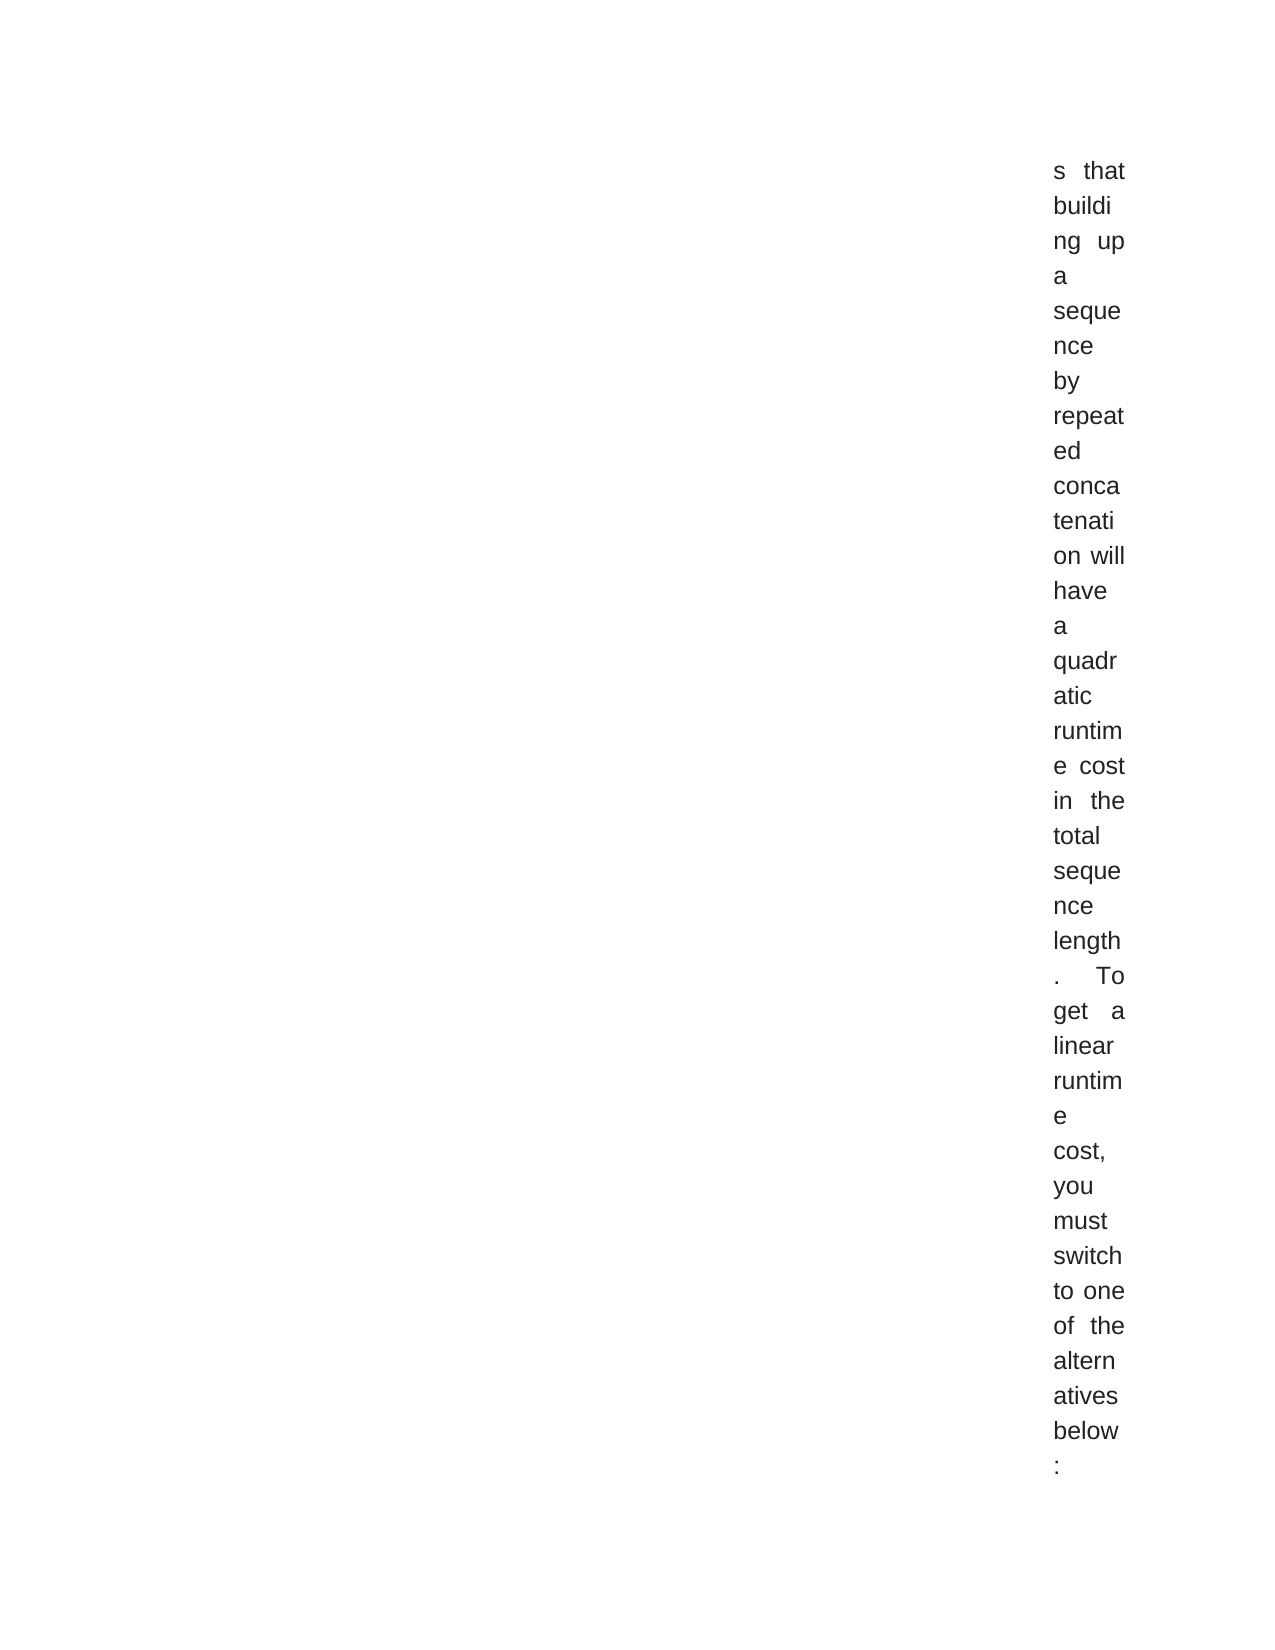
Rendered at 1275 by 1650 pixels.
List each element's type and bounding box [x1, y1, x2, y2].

list [1016, 150, 1125, 1480]
